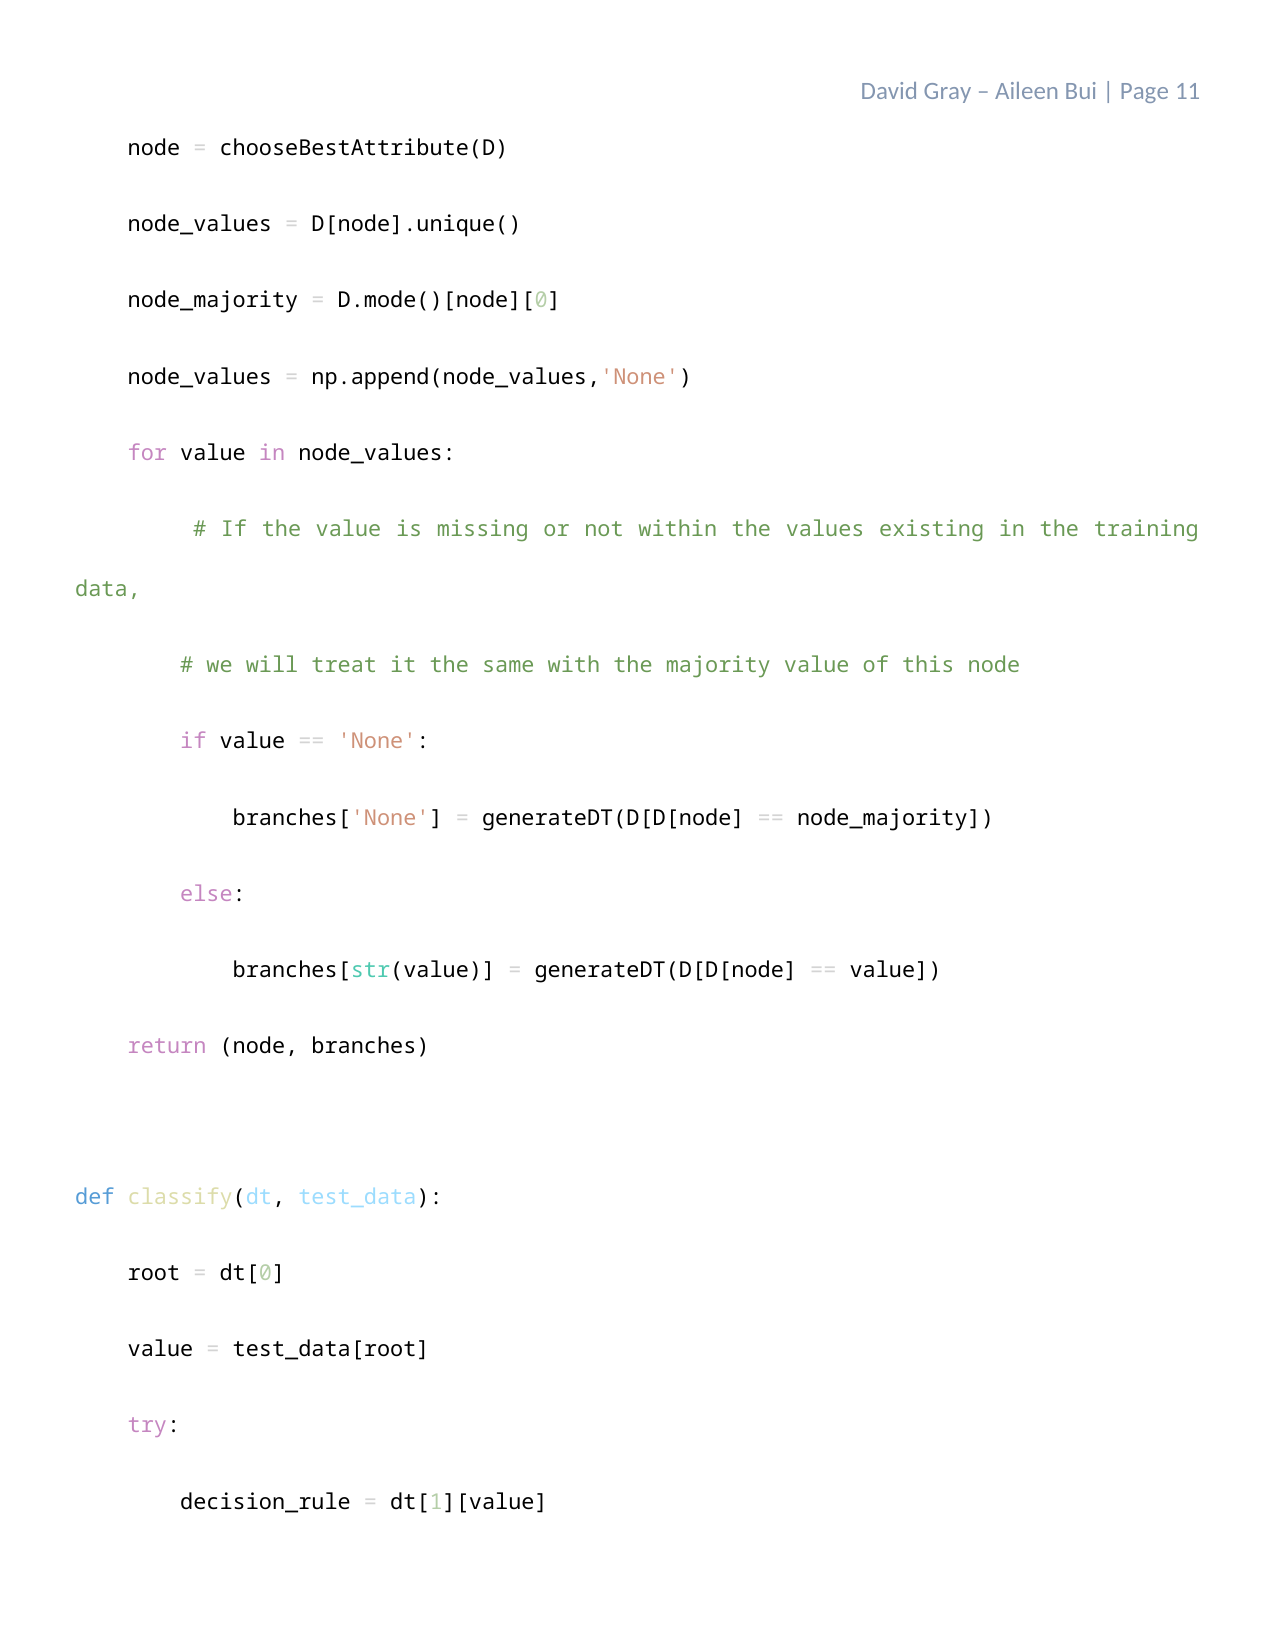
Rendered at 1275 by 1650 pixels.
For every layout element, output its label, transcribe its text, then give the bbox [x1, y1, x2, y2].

text node_values = np.append(node_values,'None') [75, 361, 1200, 390]
text # If the value is missing or not within the values existing in the training data, [75, 513, 1200, 602]
text else: [75, 878, 1200, 907]
text node = chooseBestAttribute(D) [75, 132, 1200, 162]
text try: [75, 1409, 1200, 1439]
text # we will treat it the same with the majority value of this node [75, 649, 1200, 679]
text node_values = D[node].unique() [75, 208, 1200, 238]
text for value in node_values: [75, 437, 1200, 467]
text node_majority = D.mode()[node][0] [75, 284, 1200, 314]
text value = test_data[root] [75, 1333, 1200, 1363]
text if value == 'None': [75, 725, 1200, 755]
text branches[str(value)] = generateDT(D[D[node] == value]) [75, 954, 1200, 984]
text decision_rule = dt[1][value] [75, 1486, 1200, 1515]
text def classify(dt, test_data): [75, 1181, 1200, 1210]
text return (node, branches) [75, 1030, 1200, 1060]
text root = dt[0] [75, 1257, 1200, 1287]
text branches['None'] = generateDT(D[D[node] == node_majority]) [75, 801, 1200, 831]
